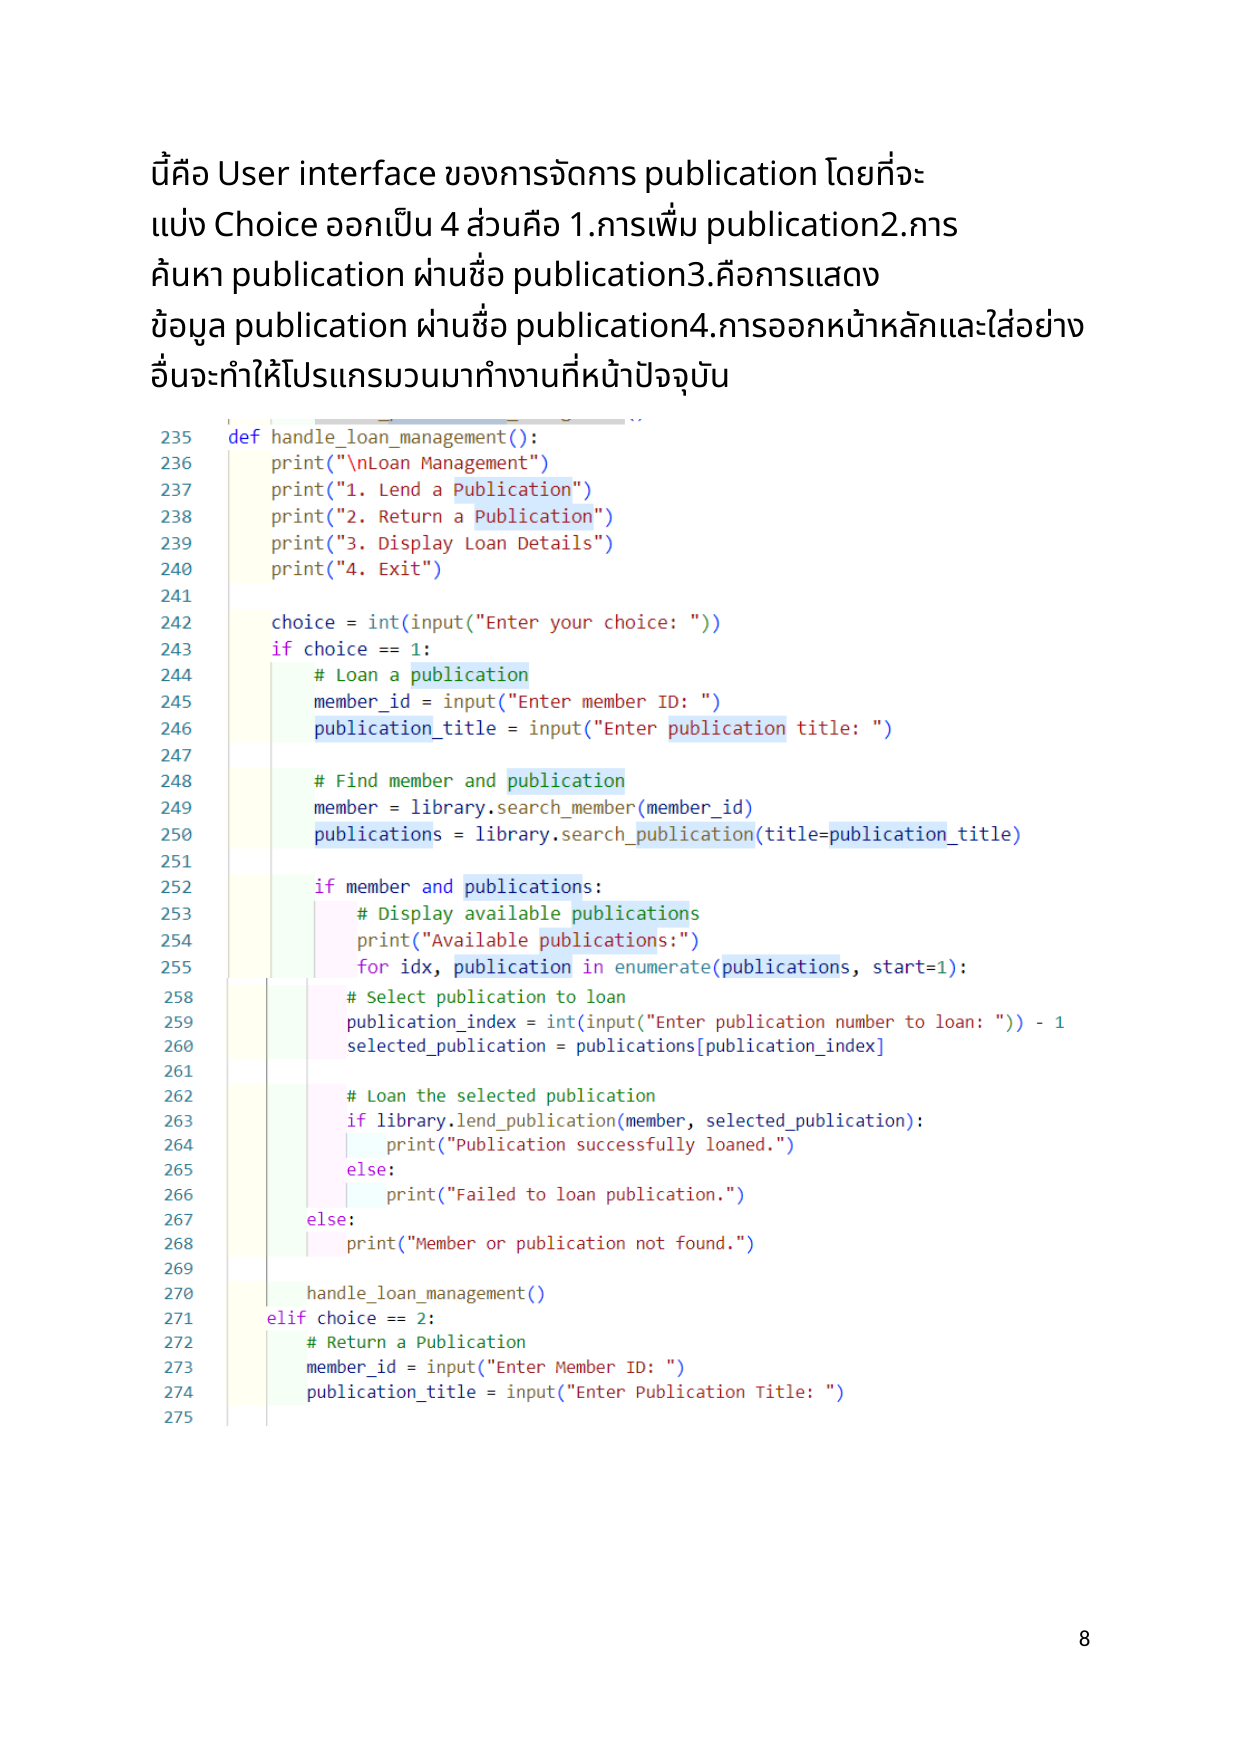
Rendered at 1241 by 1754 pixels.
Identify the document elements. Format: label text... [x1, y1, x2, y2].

picture [150, 419, 1091, 1426]
text นี้คือUser interfaceของการจัดการpublicationโดยที่จะแบ่งChoiceออกเป็น4ส่วนคือ1.การเพื่มpublication2.การค้นหาpublicationผ่านชื่อpublication3.คือการแสดงข้อมูลpublicationผ่านชื่อpublication4.การออกหน้าหลักและใส่อย่างอื่นจะทำให้โปรแกรมวนมาทำงานที่หน้าปัจจุบัน [150, 150, 1090, 403]
